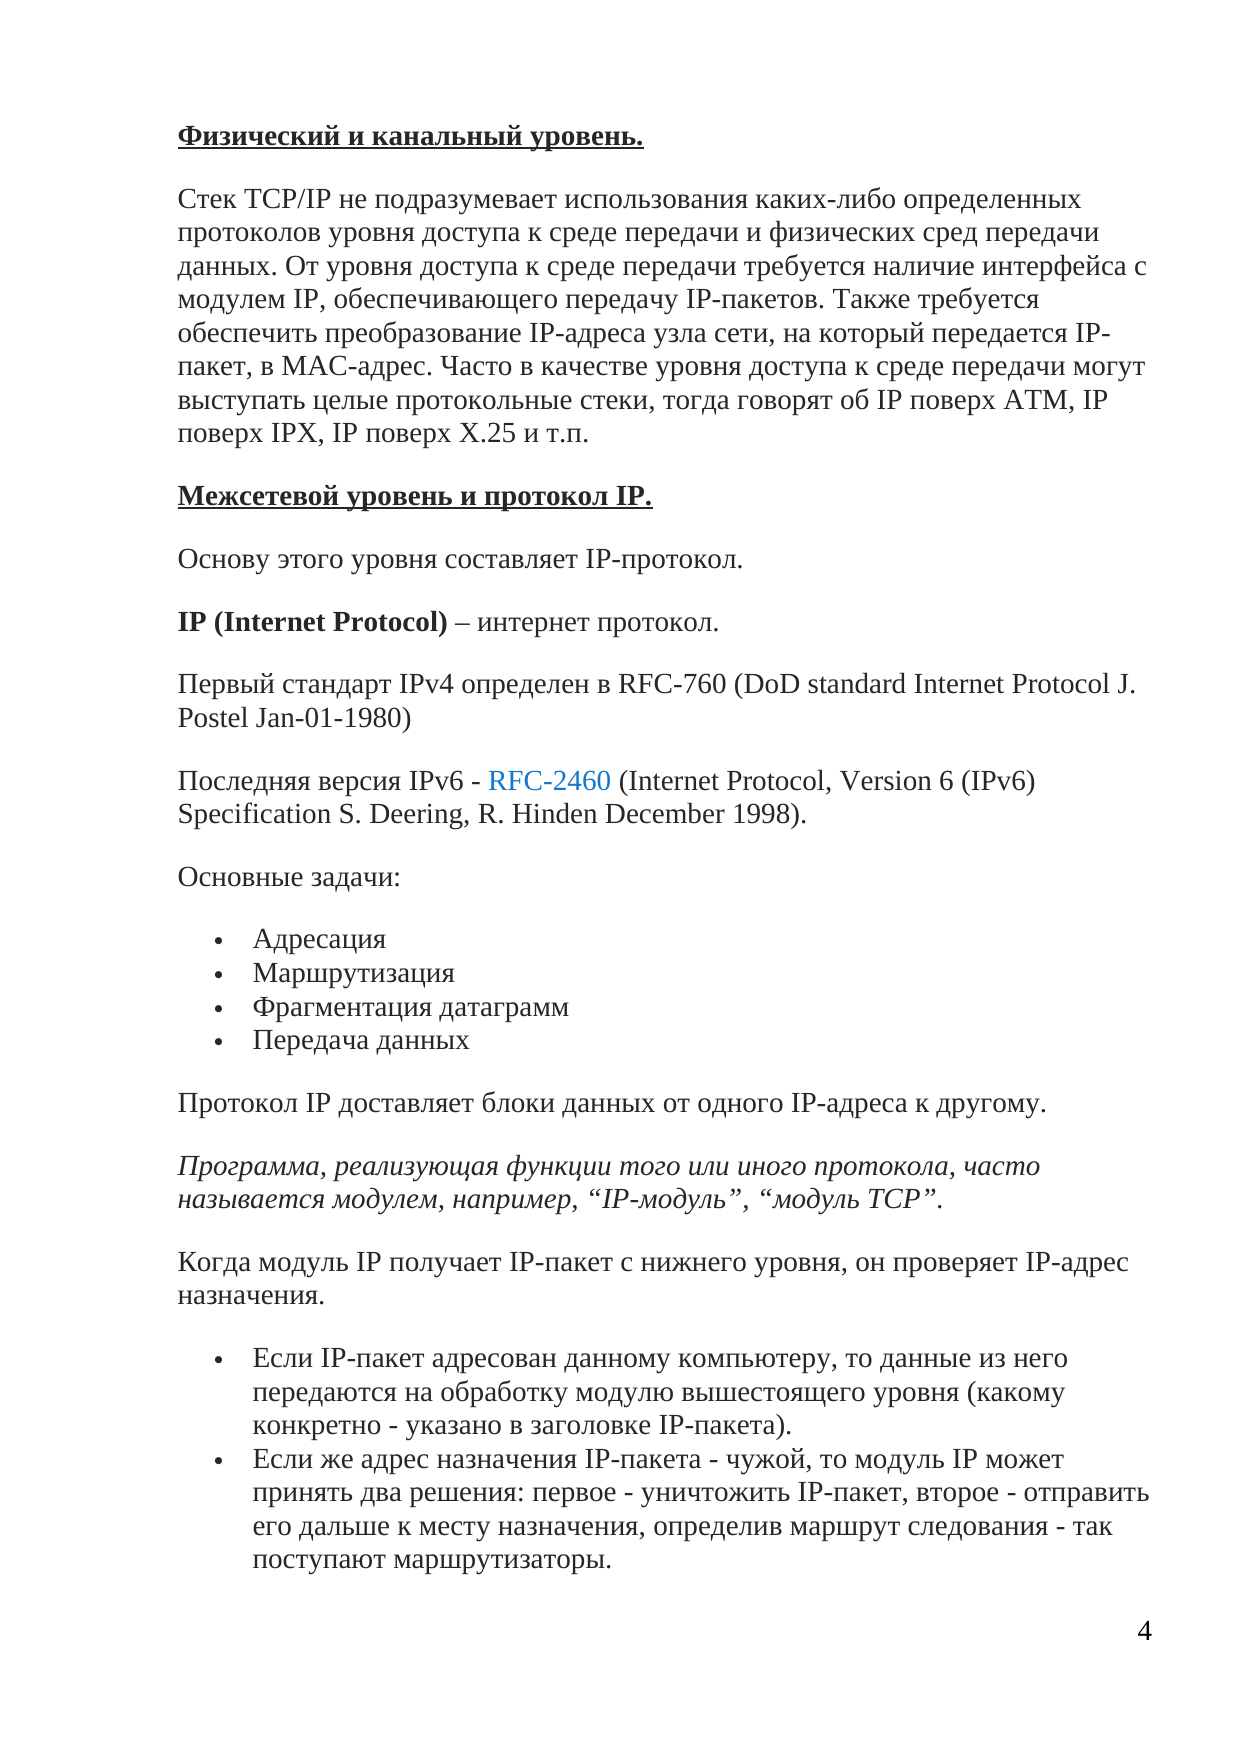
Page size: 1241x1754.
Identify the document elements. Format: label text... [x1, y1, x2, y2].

list Маршрутизация [215, 955, 1152, 989]
list Если IP-пакет адресован данному компьютеру, то данные из него передаются на обработку модулю вышестоящего уровня (какому конкретно - указано в заголовке IP-пакета). [215, 1340, 1152, 1441]
text Когда модуль IP получает IP-пакет с нижнего уровня, он проверяет IP-адрес назначения. [177, 1244, 1152, 1311]
list Адресация [215, 922, 1152, 955]
text Физический и канальный уровень. [177, 118, 1152, 152]
text Протокол IP доставляет блоки данных от одного IP-адреса к другому. [177, 1085, 1152, 1118]
text Первый стандарт IPv4 определен в RFC-760 (DoD standard Internet Protocol J. Postel Jan-01-1980) [177, 666, 1152, 733]
text Межсетевой уровень и протокол IP. [177, 478, 1152, 512]
text Основные задачи: [177, 859, 1152, 892]
text Стек TCP/IP не подразумевает использования каких-либо определенных протоколов уровня доступа к среде передачи и физических сред передачи данных. От уровня доступа к среде передачи требуется наличие интерфейса с модулем IP, обеспечивающего передачу IP-пакетов. Также требуется обеспечить преобразование IP-адреса узла сети, на который передается IP-пакет, в MAC-адрес. Часто в качестве уровня доступа к среде передачи могут выступать целые протокольные стеки, тогда говорят об IP поверх ATM, IP поверх IPX, IP поверх X.25 и т.п. [177, 181, 1152, 449]
list Передача данных [215, 1022, 1152, 1056]
text IP (Internet Protocol) – интернет протокол. [177, 604, 1152, 637]
text Последняя версия IPv6 - RFC-2460 (Internet Protocol, Version 6 (IPv6) Specification S. Deering, R. Hinden December 1998). [177, 763, 1152, 830]
text Программа, реализующая функции того или иного протокола, часто называется модулем, например, “IP-модуль”, “модуль TCP”. [177, 1148, 1152, 1215]
list Фрагментация датаграмм [215, 989, 1152, 1022]
list Если же адрес назначения IP-пакета - чужой, то модуль IP может принять два решения: первое - уничтожить IP-пакет, второе - отправить его дальше к месту назначения, определив маршрут следования - так поступают маршрутизаторы. [215, 1441, 1152, 1575]
text Основу этого уровня составляет IP-протокол. [177, 541, 1152, 574]
